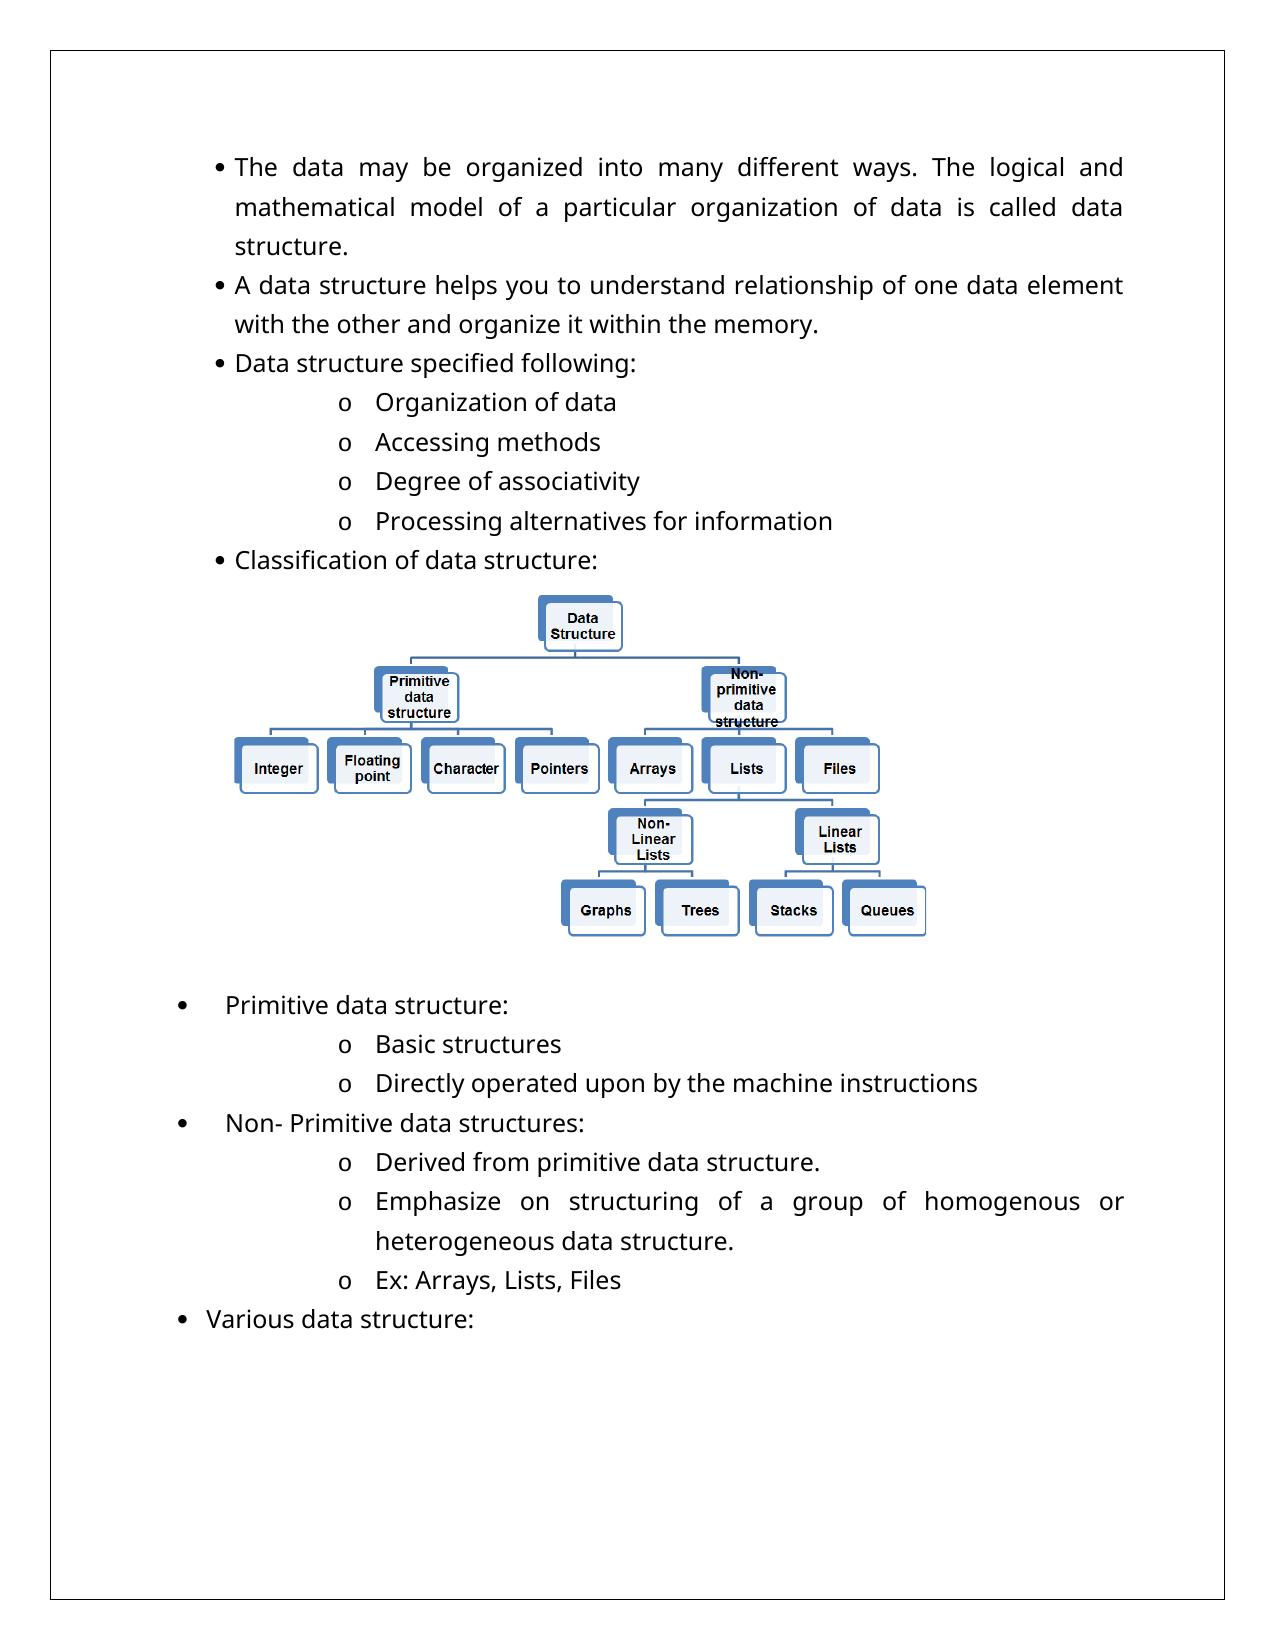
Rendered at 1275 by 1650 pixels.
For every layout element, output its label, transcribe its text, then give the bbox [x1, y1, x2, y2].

list Non- Primitive data structures: [178, 1105, 1125, 1139]
list Ex: Arrays, Lists, Files [337, 1262, 1125, 1297]
list Accessing methods [337, 424, 1125, 459]
list Degree of associativity [337, 464, 1125, 498]
list Various data structure: [178, 1302, 1125, 1336]
list Derived from primitive data structure. [337, 1144, 1125, 1179]
list Processing alternatives for information [337, 503, 1125, 537]
list The data may be organized into many different ways. The logical and mathematical model of a particular organization of data is called data structure. [216, 150, 1125, 262]
list Classification of data structure: [216, 542, 1125, 577]
list Primitive data structure: [178, 987, 1125, 1022]
list A data structure helps you to understand relationship of one data element with the other and organize it within the memory. [216, 267, 1125, 341]
list Data structure specified following: [216, 346, 1125, 380]
list Directly operated upon by the machine instructions [337, 1066, 1125, 1100]
list Basic structures [337, 1027, 1125, 1061]
list Emphasize on structuring of a group of homogenous or heterogeneous data structure. [337, 1184, 1125, 1257]
picture [234, 581, 927, 945]
list Organization of data [337, 385, 1125, 419]
